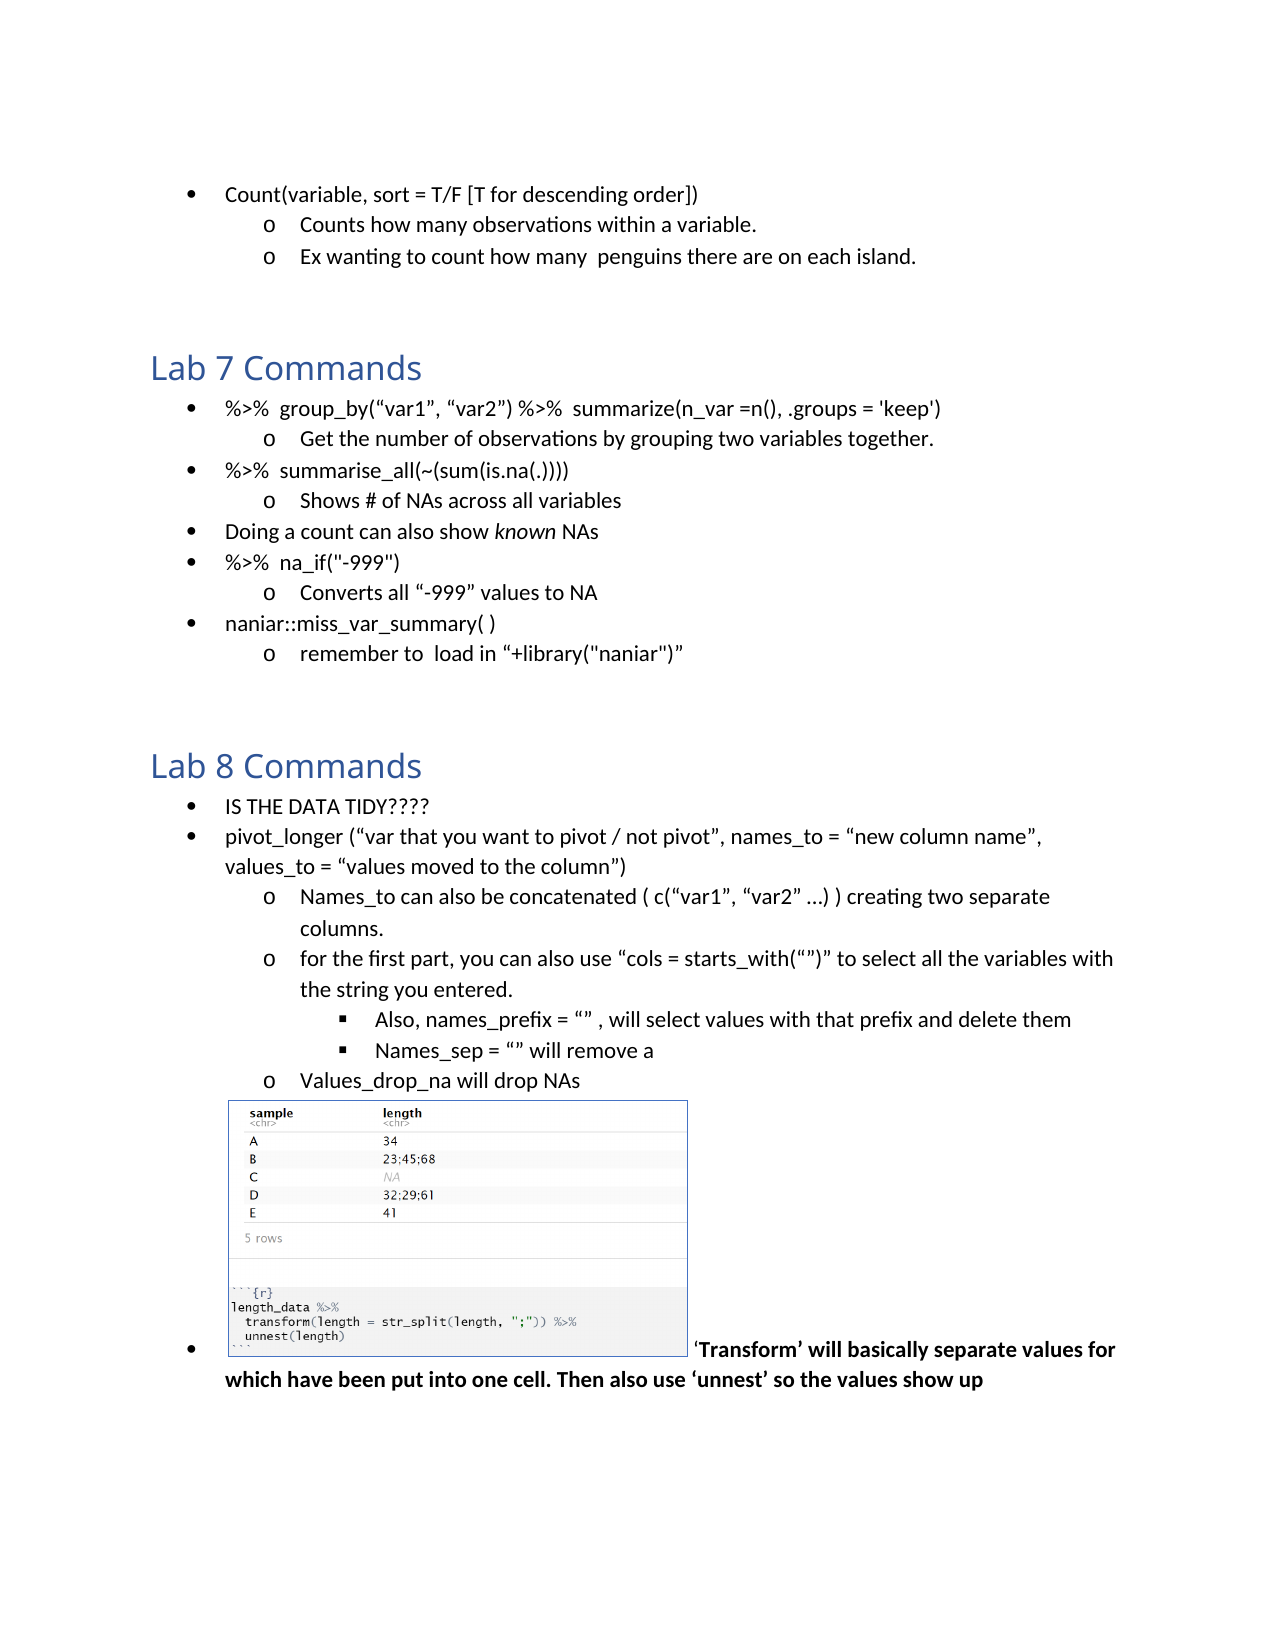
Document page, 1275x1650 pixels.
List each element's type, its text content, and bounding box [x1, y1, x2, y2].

list Names_to can also be concatenated ( c(“var1”, “var2” …) ) creating two separate columns. [262, 882, 1125, 942]
list Values_drop_na will drop NAs [262, 1066, 1125, 1095]
list Converts all “-999” values to NA [262, 578, 1125, 607]
list Shows # of NAs across all variables [262, 486, 1125, 515]
list Counts how many observations within a variable. [262, 210, 1125, 239]
list Doing a count can also show known NAs [187, 517, 1125, 546]
list Names_sep = “” will remove a [337, 1036, 1125, 1064]
subtitle Lab 8 Commands [150, 743, 1125, 788]
list Get the number of observations by grouping two variables together. [262, 424, 1125, 453]
list for the first part, you can also use “cols = starts_with(“”)” to select all the variables with the string you entered. [262, 944, 1125, 1003]
list %>% na_if("-999") [187, 548, 1125, 576]
list naniar::miss_var_summary( ) [187, 609, 1125, 637]
list remember to load in “+library("naniar")” [262, 639, 1125, 669]
picture [229, 1101, 687, 1356]
list pivot_longer (“var that you want to pivot / not pivot”, names_to = “new column name”, values_to = “values moved to the column”) [187, 822, 1125, 880]
list %>% group_by(“var1”, “var2”) %>% summarize(n_var =n(), .groups = 'keep') [187, 394, 1125, 422]
list Count(variable, sort = T/F [T for descending order]) [187, 180, 1125, 208]
list %>% summarise_all(~(sum(is.na(.)))) [187, 456, 1125, 484]
list Also, names_prefix = “” , will select values with that prefix and delete them [337, 1006, 1125, 1034]
list IS THE DATA TIDY???? [187, 792, 1125, 820]
subtitle Lab 7 Commands [150, 345, 1125, 391]
list Ex wanting to count how many penguins there are on each island. [262, 242, 1125, 271]
